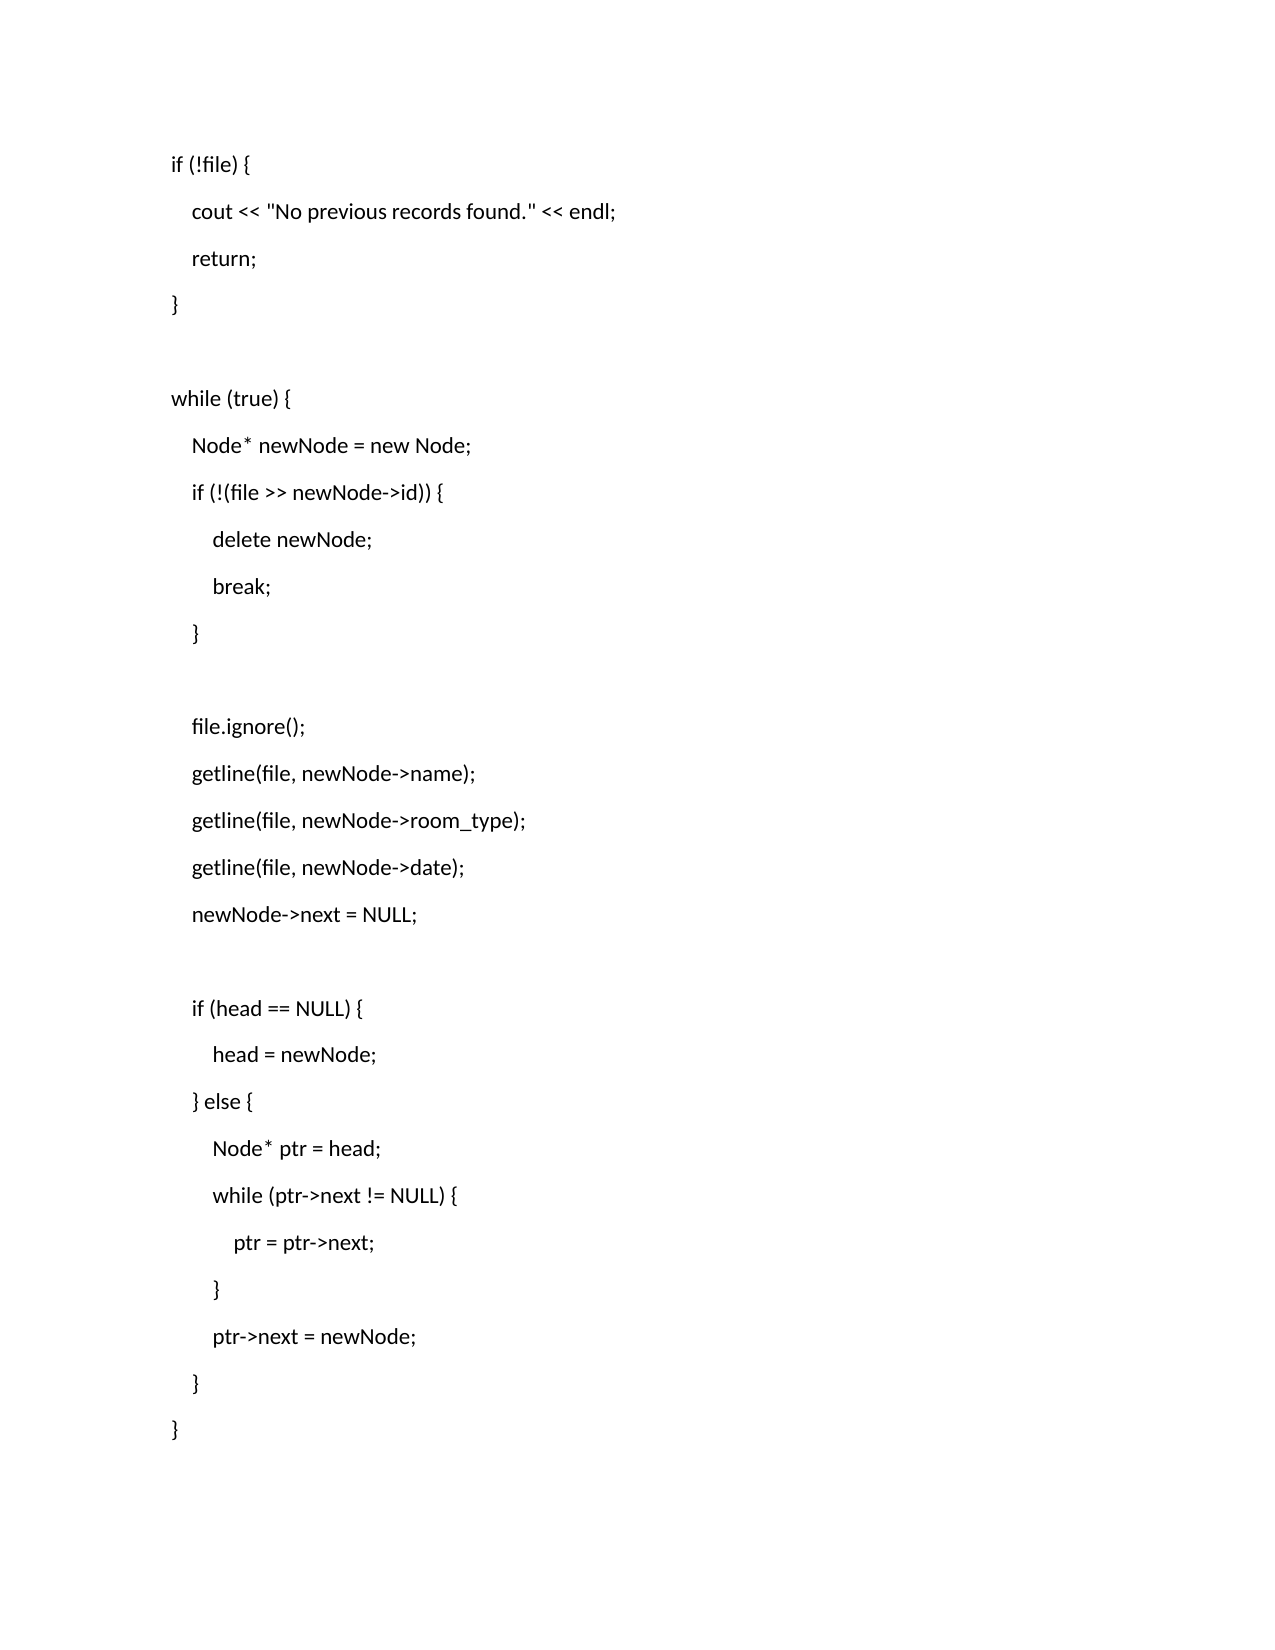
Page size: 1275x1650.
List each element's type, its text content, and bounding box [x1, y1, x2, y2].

text } [150, 1275, 1125, 1303]
text file.ignore(); [150, 712, 1125, 741]
text while (ptr->next != NULL) { [150, 1181, 1125, 1209]
text } [150, 1369, 1125, 1397]
text break; [150, 572, 1125, 600]
text if (!(file >> newNode->id)) { [150, 478, 1125, 506]
text newNode->next = NULL; [150, 900, 1125, 928]
text Node* newNode = new Node; [150, 431, 1125, 459]
text if (head == NULL) { [150, 994, 1125, 1022]
text ptr->next = newNode; [150, 1322, 1125, 1350]
text getline(file, newNode->date); [150, 853, 1125, 881]
text } [150, 291, 1125, 319]
text return; [150, 244, 1125, 272]
text delete newNode; [150, 525, 1125, 553]
text head = newNode; [150, 1041, 1125, 1069]
text } else { [150, 1087, 1125, 1116]
text while (true) { [150, 384, 1125, 412]
text Node* ptr = head; [150, 1134, 1125, 1162]
text getline(file, newNode->room_type); [150, 806, 1125, 834]
text if (!file) { [150, 150, 1125, 178]
text cout << "No previous records found." << endl; [150, 197, 1125, 225]
text } [150, 619, 1125, 647]
text } [150, 1416, 1125, 1444]
text getline(file, newNode->name); [150, 759, 1125, 787]
text ptr = ptr->next; [150, 1228, 1125, 1256]
